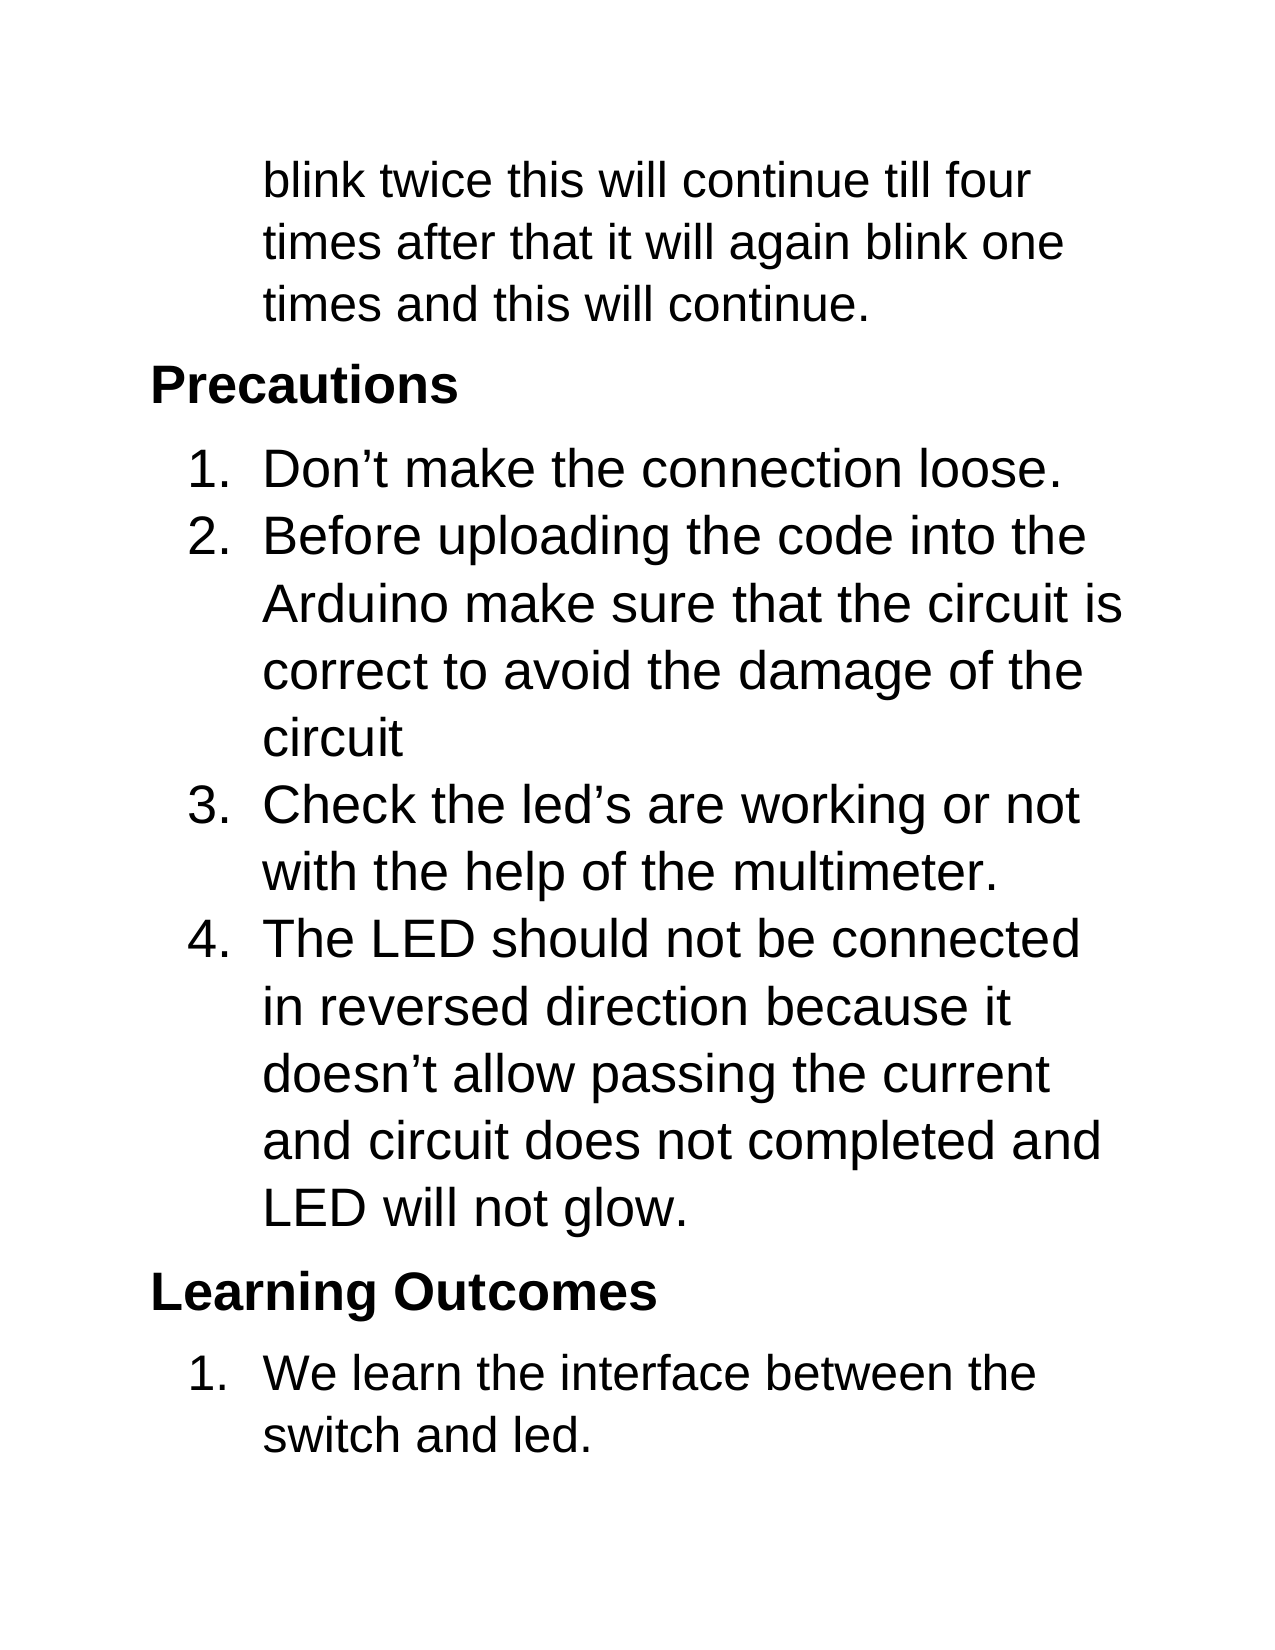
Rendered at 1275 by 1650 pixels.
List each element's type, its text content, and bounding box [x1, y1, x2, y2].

list Don’t make the connection loose. [187, 437, 1125, 499]
list The LED should not be connected in reversed direction because it doesn’t allow passing the current and circuit does not completed and LED will not glow. [187, 907, 1125, 1238]
list Before uploading the code into the Arduino make sure that the circuit is correct to avoid the damage of the circuit [187, 504, 1125, 768]
text Precautions [150, 353, 1125, 415]
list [187, 150, 1125, 332]
text Learning Outcomes [150, 1260, 1125, 1322]
list We learn the interface between the switch and led. [187, 1343, 1125, 1463]
list Check the led’s are working or not with the help of the multimeter. [187, 773, 1125, 902]
